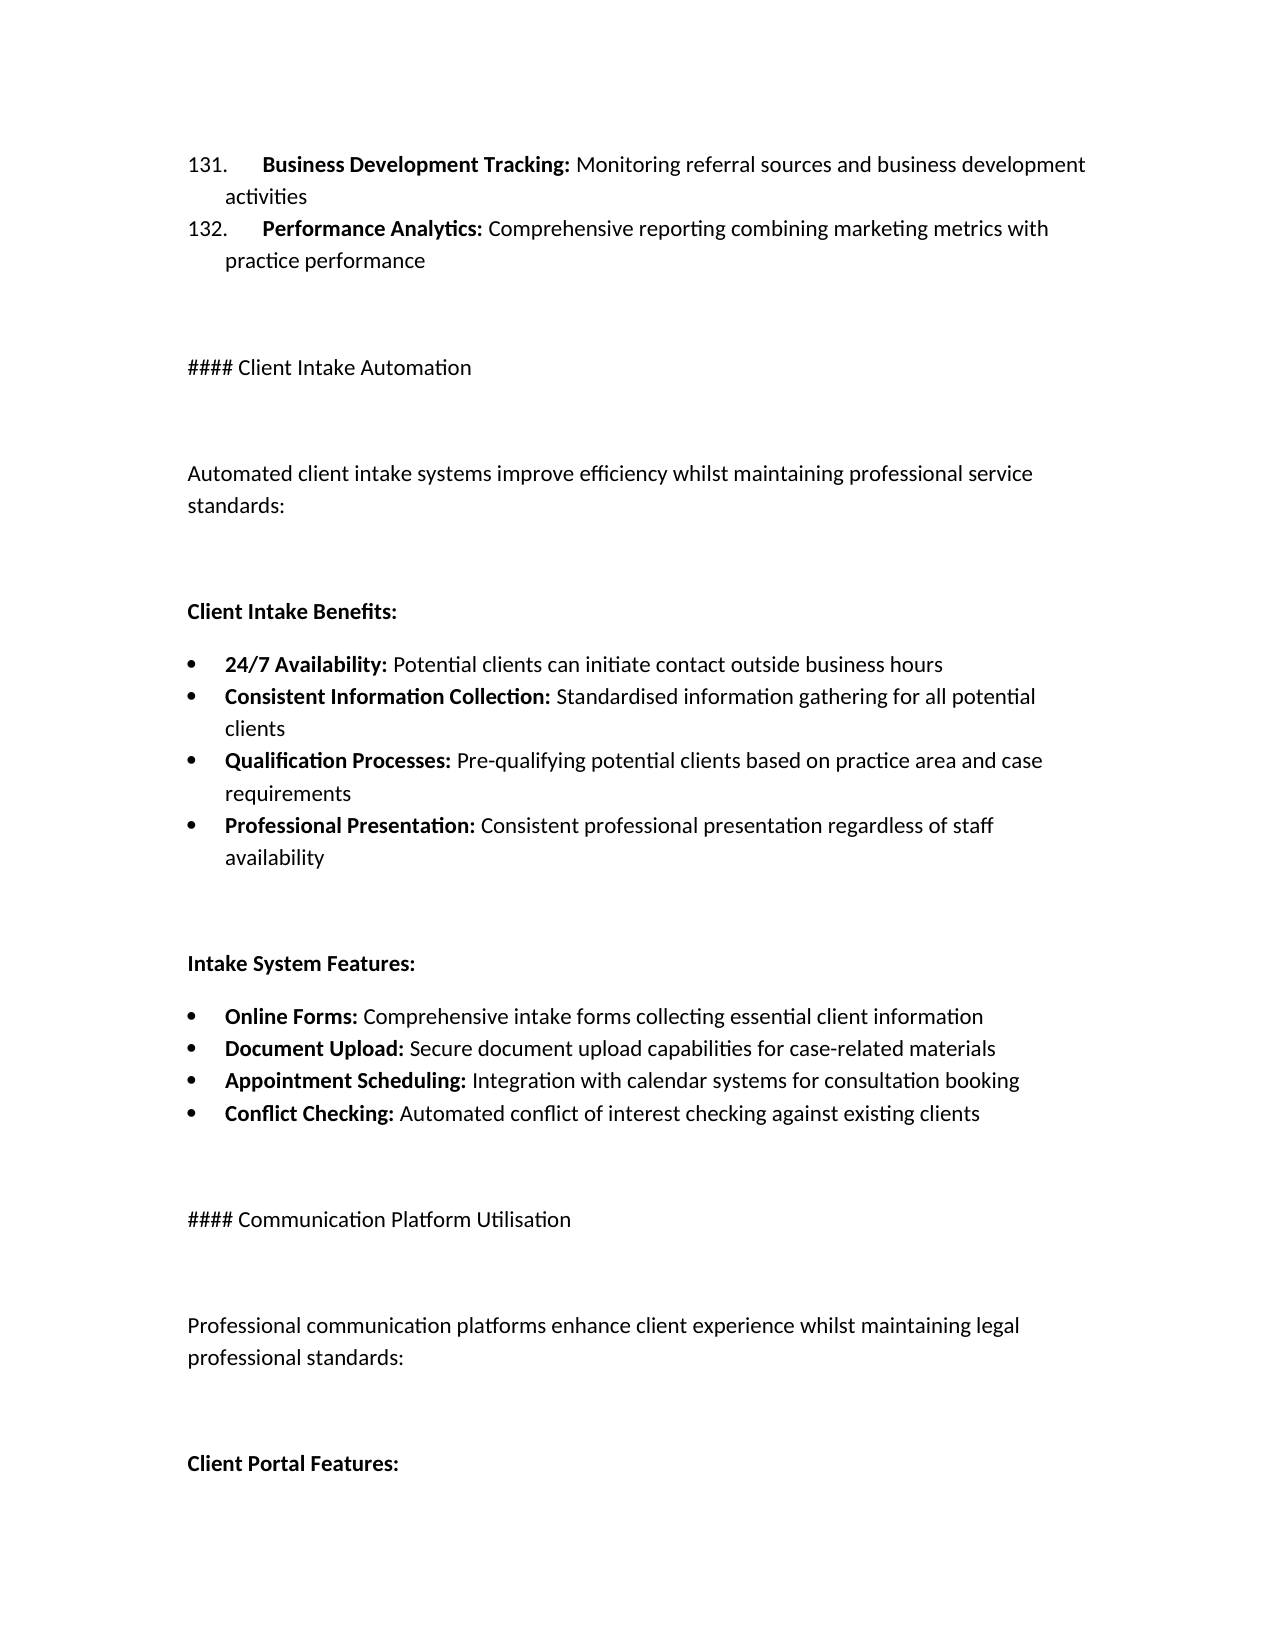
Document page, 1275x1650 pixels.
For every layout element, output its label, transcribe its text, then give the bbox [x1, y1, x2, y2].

text Professional communication platforms enhance client experience whilst maintaining legal professional standards: [187, 1311, 1087, 1371]
text Intake System Features: [187, 949, 1087, 977]
list Document Upload: Secure document upload capabilities for case-related materials [187, 1034, 1087, 1062]
text #### Client Intake Automation [187, 353, 1087, 381]
list Conflict Checking: Automated conflict of interest checking against existing clients [187, 1099, 1087, 1127]
list Online Forms: Comprehensive intake forms collecting essential client information [187, 1002, 1087, 1030]
list Consistent Information Collection: Standardised information gathering for all potential clients [187, 682, 1087, 742]
text Automated client intake systems improve efficiency whilst maintaining professional service standards: [187, 459, 1087, 519]
list 24/7 Availability: Potential clients can initiate contact outside business hours [187, 650, 1087, 678]
list Business Development Tracking: Monitoring referral sources and business development activities [187, 150, 1087, 210]
text #### Communication Platform Utilisation [187, 1205, 1087, 1233]
list Appointment Scheduling: Integration with calendar systems for consultation booking [187, 1066, 1087, 1094]
list Qualification Processes: Pre-qualifying potential clients based on practice area and case requirements [187, 746, 1087, 807]
text Client Portal Features: [187, 1449, 1087, 1477]
text Client Intake Benefits: [187, 597, 1087, 625]
list Performance Analytics: Comprehensive reporting combining marketing metrics with practice performance [187, 214, 1087, 274]
list Professional Presentation: Consistent professional presentation regardless of staff availability [187, 811, 1087, 871]
